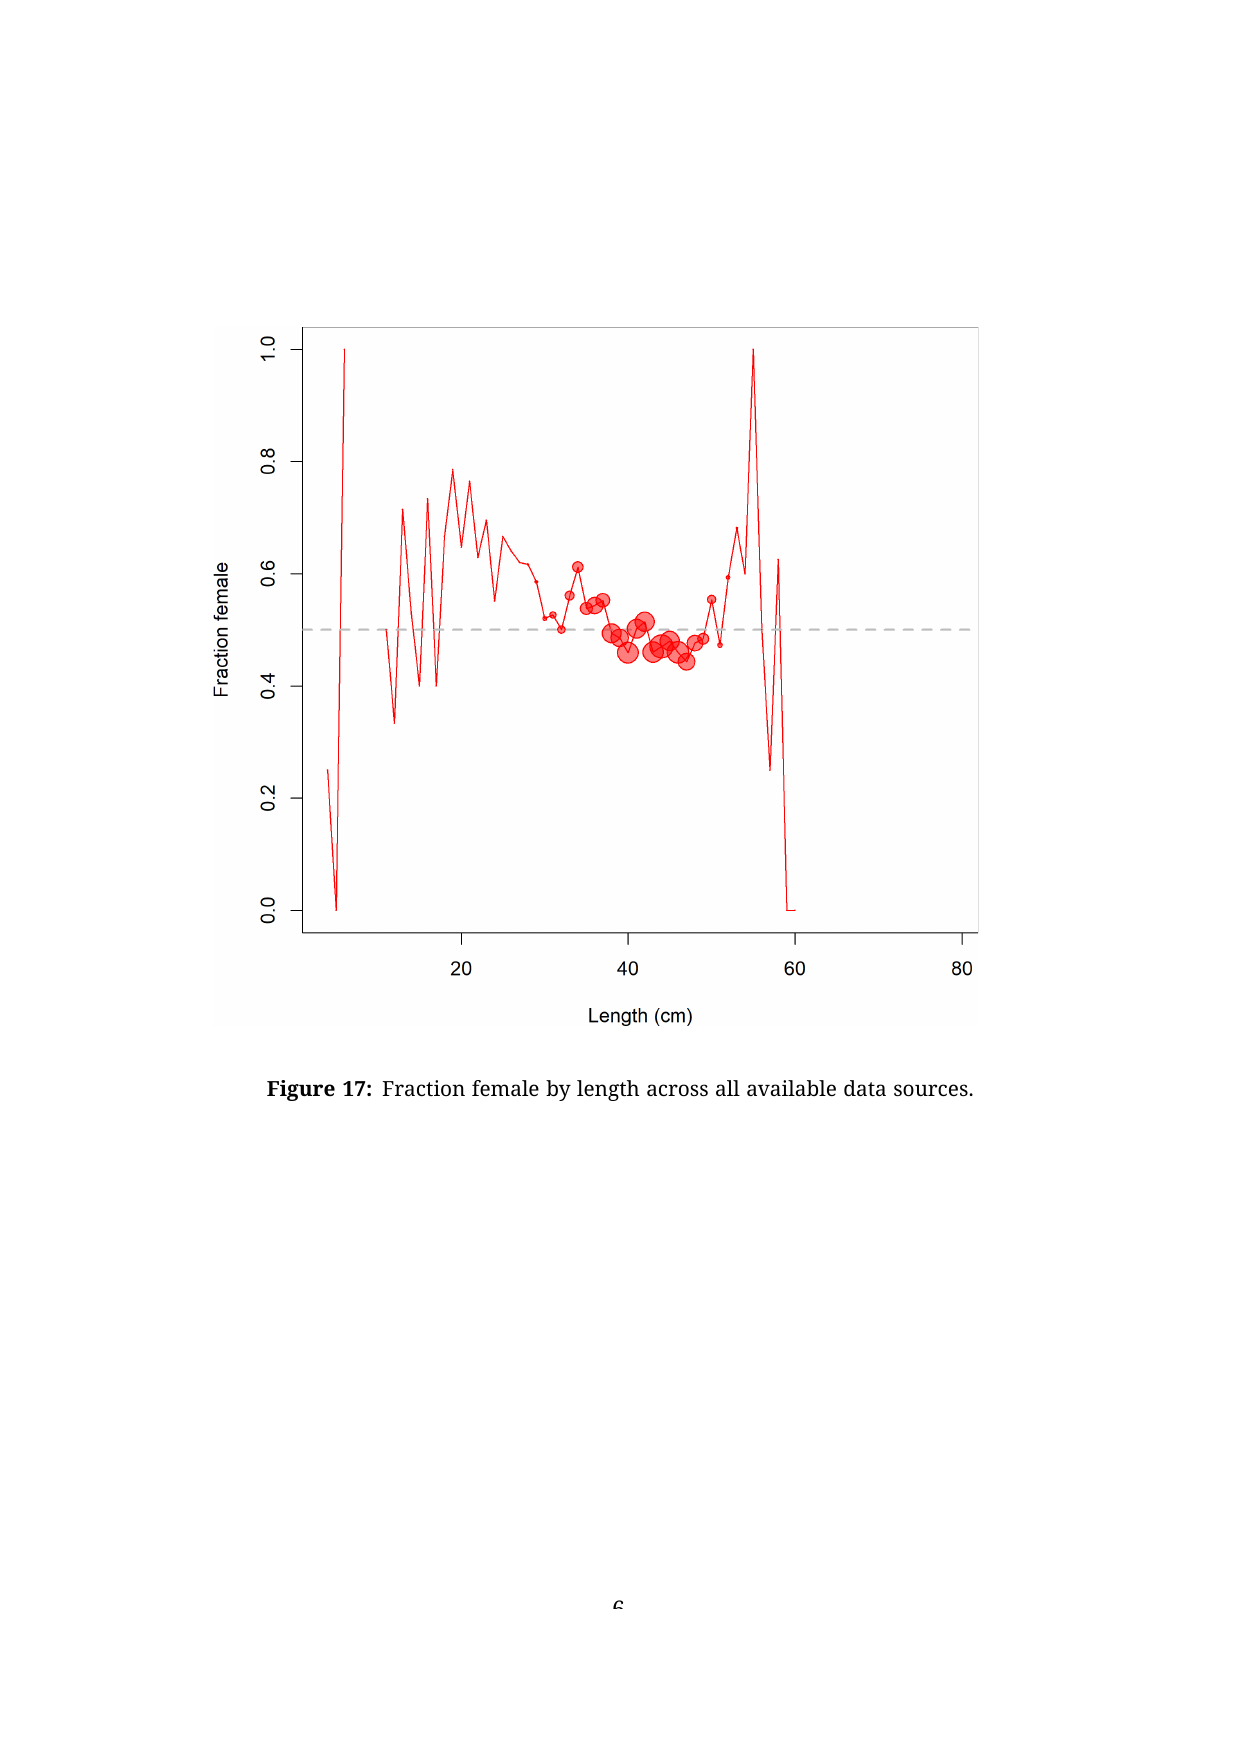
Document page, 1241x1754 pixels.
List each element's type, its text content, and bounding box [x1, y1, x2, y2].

picture [213, 327, 979, 1026]
text Figure 17: Fraction female by length across all available data sources. [206, 1074, 1034, 1103]
